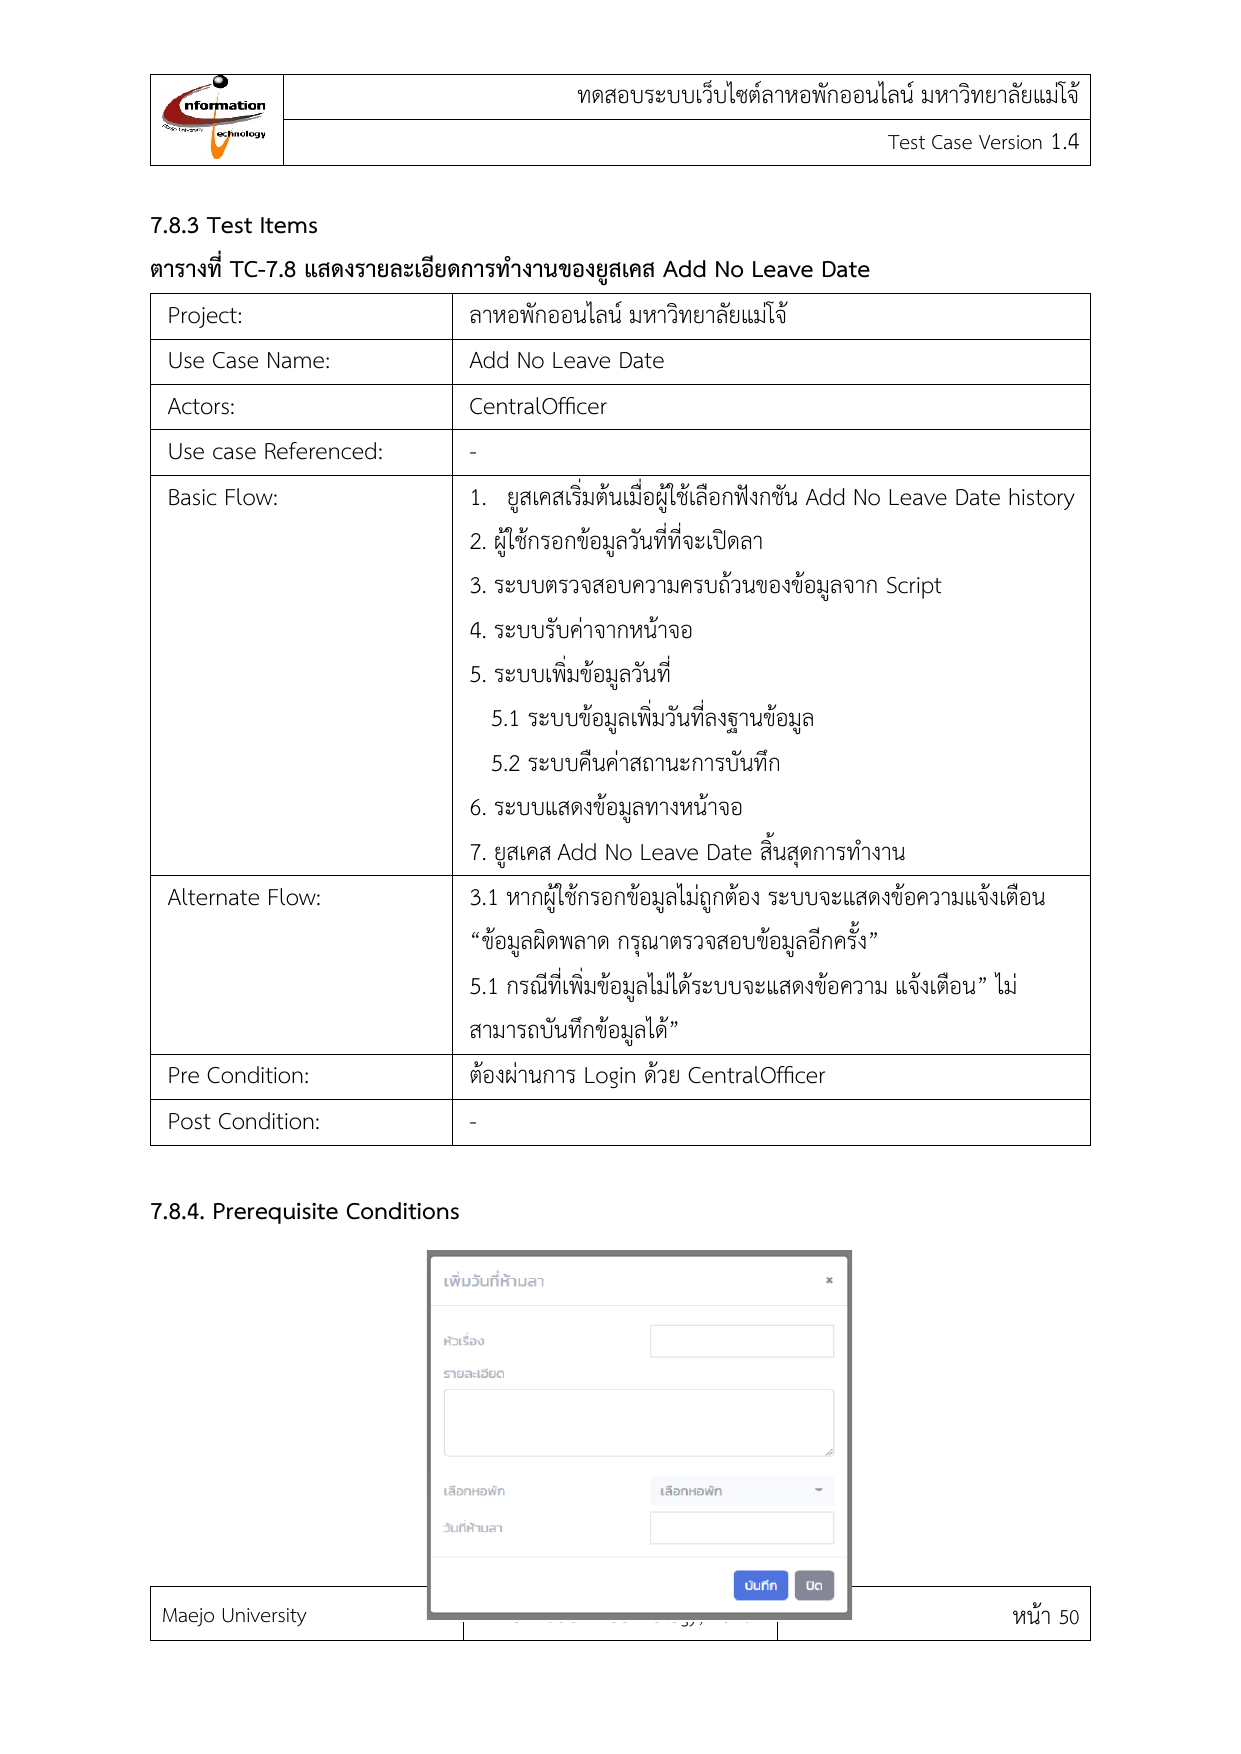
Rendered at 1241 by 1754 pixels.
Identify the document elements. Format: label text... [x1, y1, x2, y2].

table_cell - [453, 1100, 1090, 1144]
text 7.8.4. Prerequisite Conditions [150, 1190, 1090, 1234]
table_cell 3.1 หากผู้ใช้กรอกข้อมูลไม่ถูกต้อง ระบบจะแสดงข้อความแจ้งเตือน “ข้อมูลผิดพลาด กรุณาตรวจสอบข้อมูลอีกครั้ง” 5.1 กรณีที่เพิ่มข้อมูลไม่ได้ระบบจะแสดงข้อความ แจ้งเตือน” ไม่สามารถบันทึกข้อมูลได้” [453, 876, 1090, 1054]
table_cell Add No Leave Date [453, 340, 1090, 384]
table_header ลาหอพักออนไลน์ มหาวิทยาลัยแม่โจ้ [453, 294, 1090, 338]
table_cell - [453, 430, 1090, 475]
picture [426, 1248, 853, 1622]
table_cell Basic Flow: [151, 476, 452, 875]
table_header Project: [151, 294, 452, 338]
table_cell Actors: [151, 385, 452, 429]
table_cell Alternate Flow: [151, 876, 452, 1054]
text ตารางที่ TC-7.8 แสดงรายละเอียดการทำงานของยูสเคส Add No Leave Date [150, 249, 1090, 293]
table_cell CentralOfficer [453, 385, 1090, 429]
table_cell ยูสเคสเริ่มต้นเมื่อผู้ใช้เลือกฟังกชัน Add No Leave Date history 2. ผู้ใช้กรอกข้อมูลวันที่ที่จะเปิดลา 3. ระบบตรวจสอบความครบถ้วนของข้อมูลจาก Script 4. ระบบรับค่าจากหน้าจอ 5. ระบบเพิ่มข้อมูลวันที่ 5.1 ระบบข้อมูลเพิ่มวันที่ลงฐานข้อมูล 5.2 ระบบคืนค่าสถานะการบันทึก 6. ระบบแสดงข้อมูลทางหน้าจอ 7. ยูสเคส Add No Leave Date สิ้นสุดการทำงาน [453, 476, 1090, 875]
table_cell Pre Condition: [151, 1055, 452, 1099]
picture [161, 75, 265, 159]
table_cell ต้องผ่านการ Login ด้วย CentralOfficer [453, 1055, 1090, 1099]
text 7.8.3 Test Items [150, 204, 1090, 249]
table_cell Use Case Name: [151, 340, 452, 384]
table_cell Use case Referenced: [151, 430, 452, 475]
table_cell Post Condition: [151, 1100, 452, 1144]
